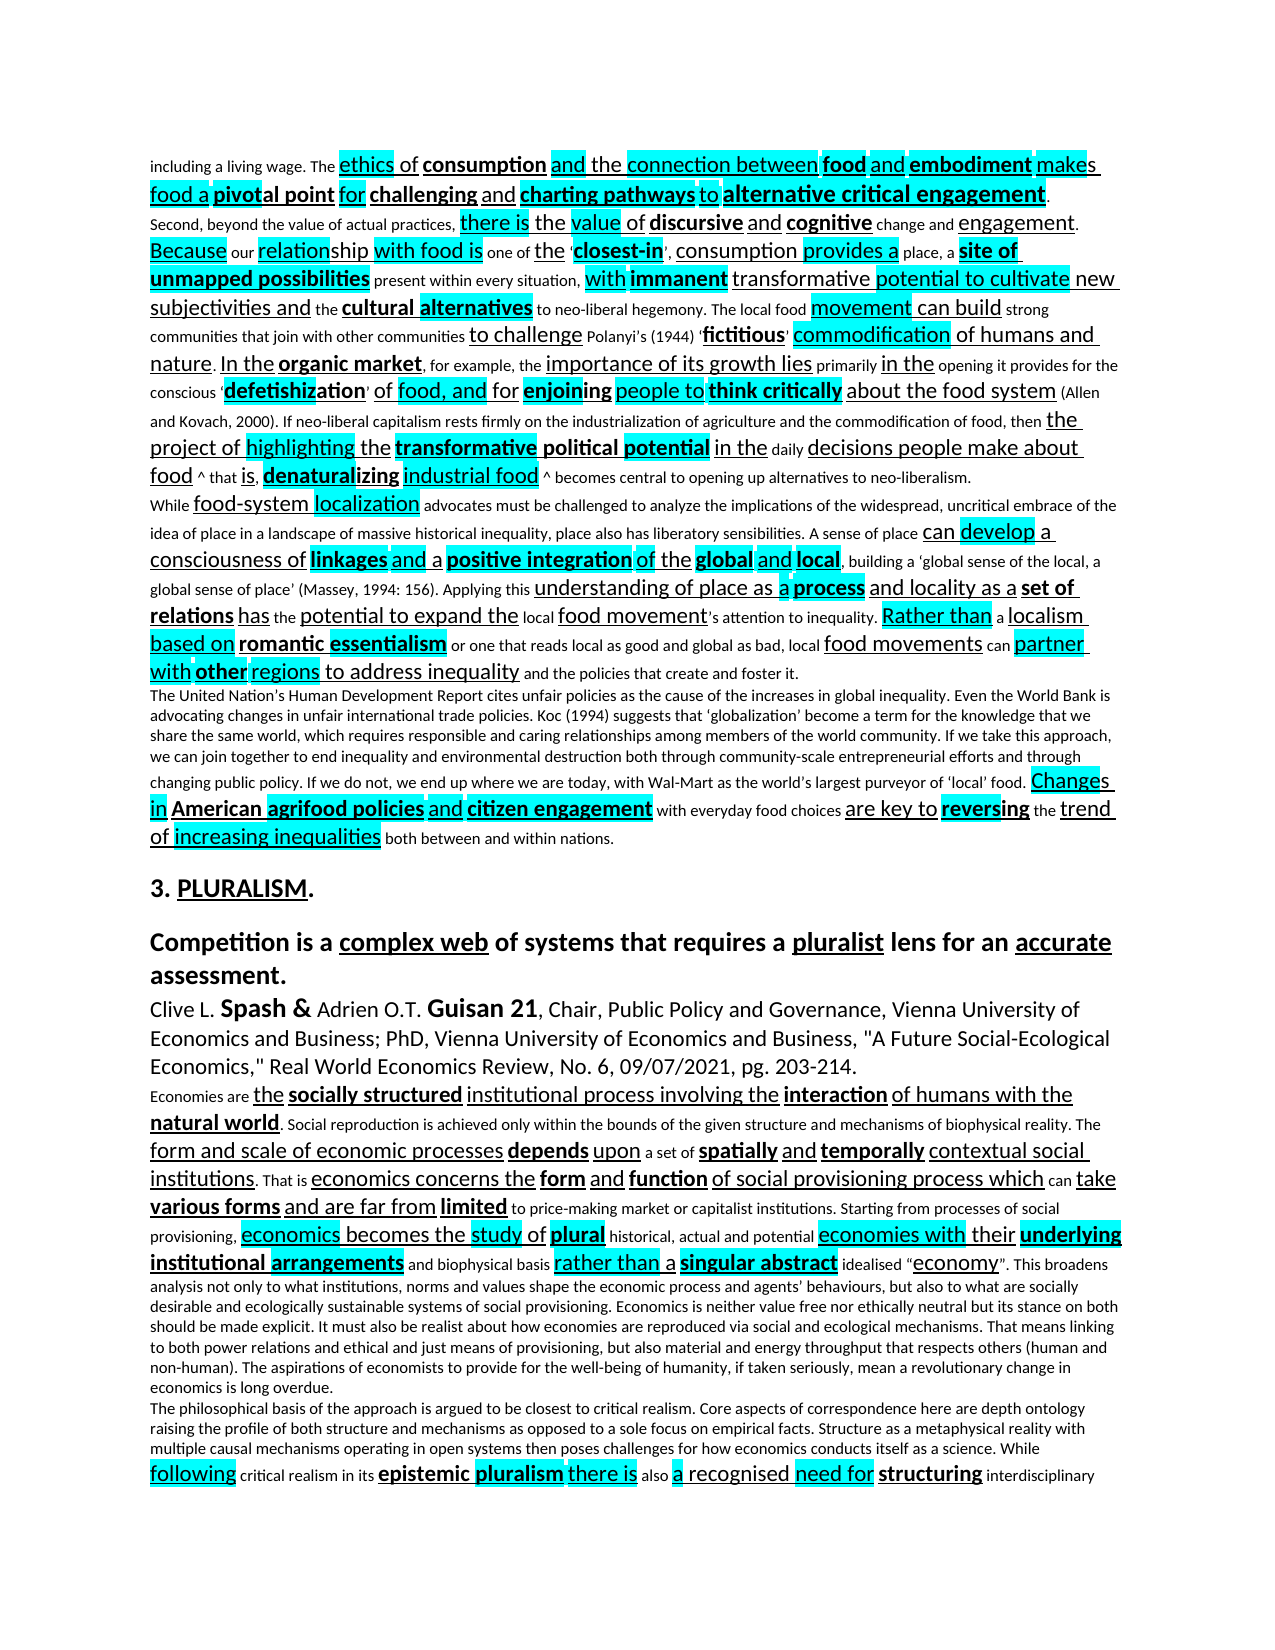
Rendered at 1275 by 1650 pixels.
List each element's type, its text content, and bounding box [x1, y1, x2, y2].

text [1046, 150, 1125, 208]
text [150, 1398, 1125, 1487]
text The United Nation’s Human Development Report cites unfair policies as the cause of the increases in global inequality. Even the World Bank is advocating changes in unfair international trade policies. Koc (1994) suggests that ‘globalization’ become a term for the knowledge that we share the same world, which requires responsible and caring relationships among members of the world community. If we take this approach, we can join together to end inequality and environmental destruction both through community-scale entrepreneurial efforts and through changing public policy. If we do not, we end up where we are today, with Wal-Mart as the world’s largest purveyor of ‘local’ food. Changes in American agrifood policies and citizen engagement with everyday food choices are key to reversing the trend of increasing inequalities both between and within nations. [150, 685, 1125, 850]
text Clive L. Spash & Adrien O.T. Guisan 21, Chair, Public Policy and Governance, Vienna University of Economics and Business; PhD, Vienna University of Economics and Business, "A Future Social-Ecological Economics," Real World Economics Review, No. 6, 09/07/2021, pg. 203-214. [150, 991, 1125, 1080]
subtitle 3. PLURALISM. [150, 871, 1125, 904]
text While food-system localization advocates must be challenged to analyze the implications of the widespread, uncritical embrace of the idea of place in a landscape of massive historical inequality, place also has liberatory sensibilities. A sense of place can develop a consciousness of linkages and a positive integration of the global and local, building a ‘global sense of the local, a global sense of place’ (Massey, 1994: 156). Applying this understanding of place as a process and locality as a set of relations has the potential to expand the local food movement’s attention to inequality. Rather than a localism based on romantic essentialism or one that reads local as good and global as bad, local food movements can partner with other regions to address inequality and the policies that create and foster it. [150, 489, 1125, 685]
text Second, beyond the value of actual practices, there is the value of discursive and cognitive change and engagement. Because our relationship with food is one of the ‘closest-in’, consumption provides a place, a site of unmapped possibilities present within every situation, with immanent transformative potential to cultivate new subjectivities and the cultural alternatives to neo-liberal hegemony. The local food movement can build strong communities that join with other communities to challenge Polanyi’s (1944) ‘fictitious’ commodification of humans and nature. In the organic market, for example, the importance of its growth lies primarily in the opening it provides for the conscious ‘defetishization’ of food, and for enjoining people to think critically about the food system (Allen and Kovach, 2000). If neo-liberal capitalism rests firmly on the industrialization of agriculture and the commodification of food, then the project of highlighting the transformative political potential in the daily decisions people make about food ^ that is, denaturalizing industrial food ^ becomes central to opening up alternatives to neo-liberalism. [150, 208, 1125, 489]
subtitle Competition is a complex web of systems that requires a pluralist lens for an accurate assessment. [150, 925, 1125, 991]
text Economies are the socially structured institutional process involving the interaction of humans with the natural world. Social reproduction is achieved only within the bounds of the given structure and mechanisms of biophysical reality. The form and scale of economic processes depends upon a set of spatially and temporally contextual social institutions. That is economics concerns the form and function of social provisioning process which can take various forms and are far from limited to price-making market or capitalist institutions. Starting from processes of social provisioning, economics becomes the study of plural historical, actual and potential economies with their underlying institutional arrangements and biophysical basis rather than a singular abstract idealised “economy”. This broadens analysis not only to what institutions, norms and values shape the economic process and agents’ behaviours, but also to what are socially desirable and ecologically sustainable systems of social provisioning. Economics is neither value free nor ethically neutral but its stance on both should be made explicit. It must also be realist about how economies are reproduced via social and ecological mechanisms. That means linking to both power relations and ethical and just means of provisioning, but also material and energy throughput that respects others (human and non-human). The aspirations of economists to provide for the well-being of humanity, if taken seriously, mean a revolutionary change in economics is long overdue. [150, 1080, 1125, 1398]
